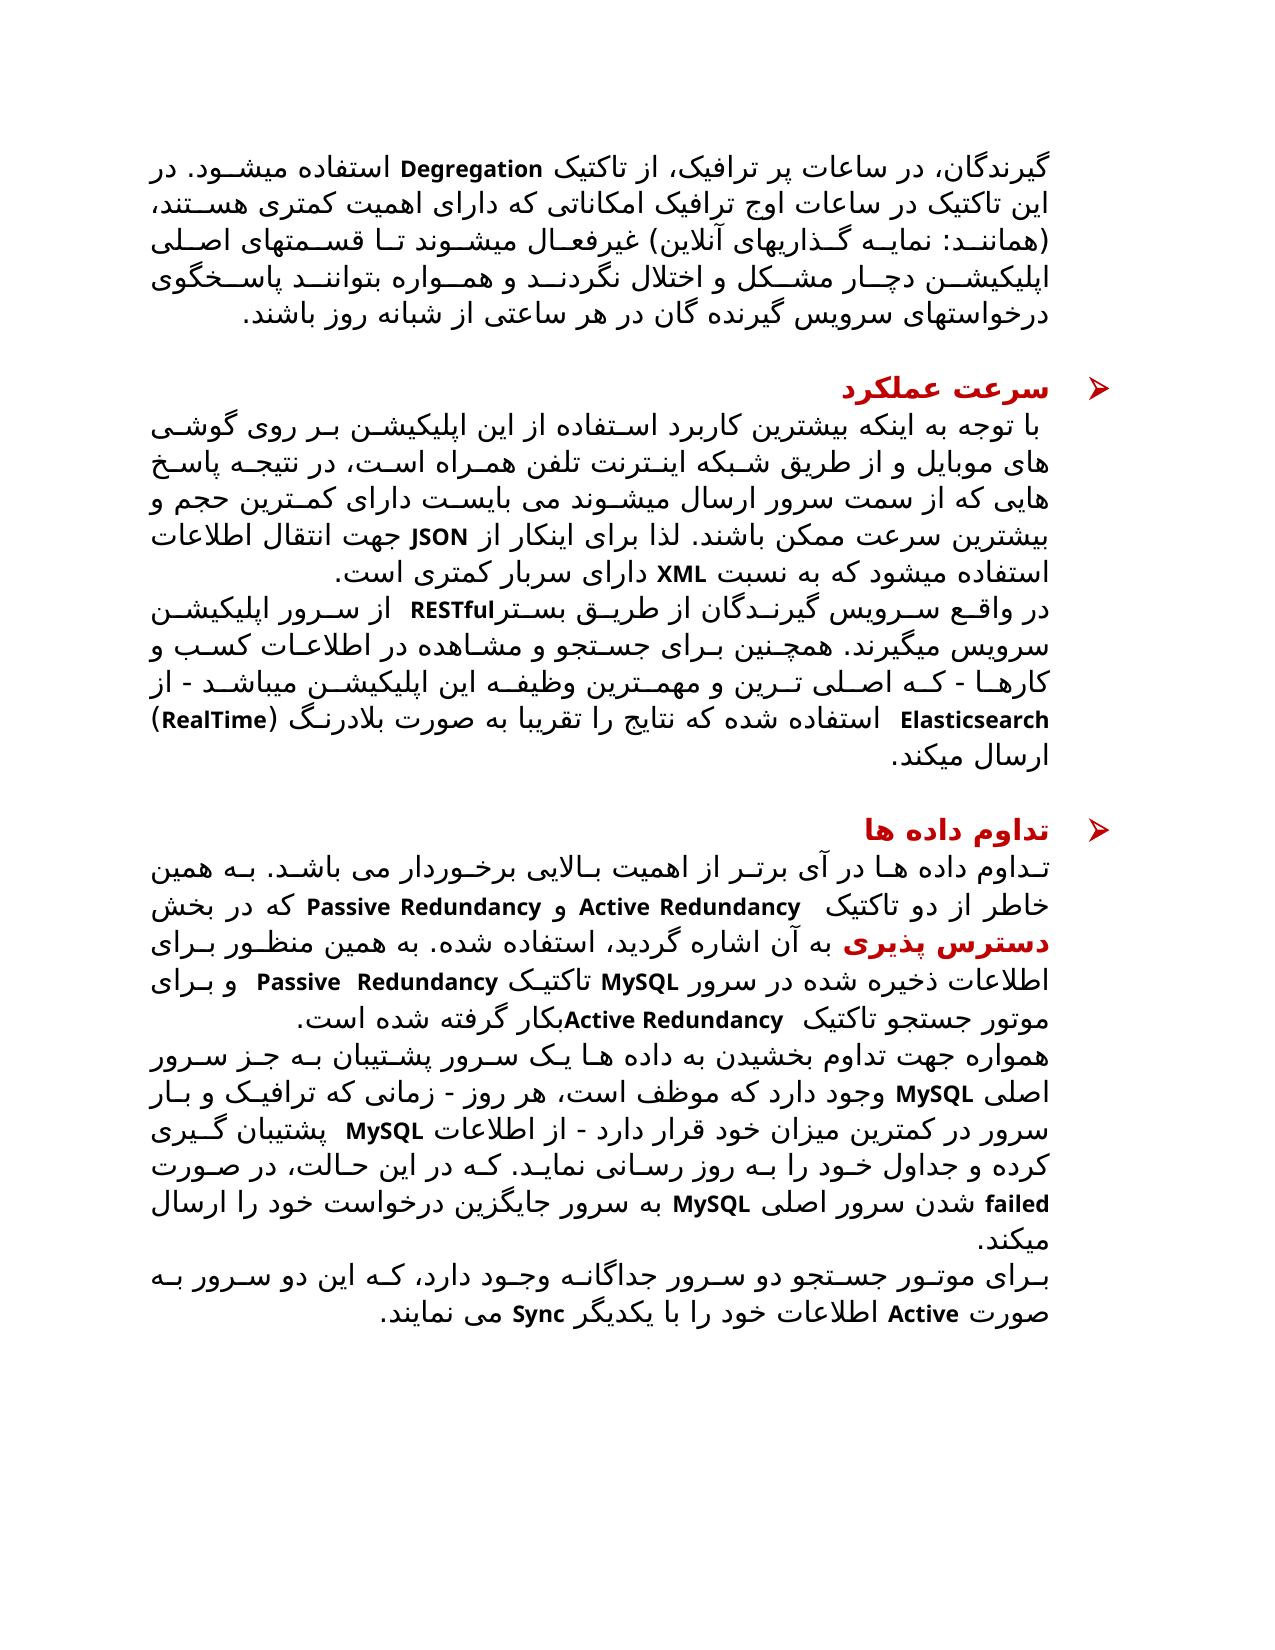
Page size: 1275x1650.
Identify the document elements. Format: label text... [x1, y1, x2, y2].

list سرعت عملکرد [150, 372, 1087, 406]
list با توجه به اینکه بیشترین کاربرد استفاده از این اپلیکیشن بر روی گوشی های موبایل و از طریق شبکه اینترنت تلفن همراه است، در نتیجه پاسخ هایی که از سمت سرور ارسال میشوند می بایست دارای کمترین حجم و بیشترین سرعت ممکن باشند. لذا برای اینکار از JSON جهت انتقال اطلاعات استفاده میشود که به نسبت XML دارای سربار کمتری است. [150, 408, 1050, 589]
list تداوم داده ها در آی برتر از اهمیت بالایی برخوردار می باشد. به همین خاطر از دو تاکتیک Active Redundancy و Passive Redundancy که در بخش دسترس پذیری به آن اشاره گردید، استفاده شده. به همین منظور برای اطلاعات ذخیره شده در سرور MySQL تاکتیک Passive Redundancy و برای موتور جستجو تاکتیک Active Redundancyبکار گرفته شده است. [150, 850, 1050, 1036]
list برای موتور جستجو دو سرور جداگانه وجود دارد، که این دو سرور به صورت Active اطلاعات خود را با یکدیگر Sync می نمایند. [150, 1259, 1050, 1329]
list همواره جهت تداوم بخشیدن به داده ها یک سرور پشتیبان به جز سرور اصلی MySQL وجود دارد که موظف است، هر روز - زمانی که ترافیک و بار سرور در کمترین میزان خود قرار دارد - از اطلاعات MySQL پشتیبان گیری کرده و جداول خود را به روز رسانی نماید. که در این حالت، در صورت failed شدن سرور اصلی MySQL به سرور جایگزین درخواست خود را ارسال میکند. [150, 1039, 1050, 1256]
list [150, 150, 1050, 331]
list تداوم داده ها [150, 813, 1087, 847]
list در واقع سرویس گیرندگان از طریق بسترRESTful از سرور اپلیکیشن سرویس میگیرند. همچنین برای جستجو و مشاهده در اطلاعات کسب و کارها - که اصلی ترین و مهمترین وظیفه این اپلیکیشن میباشد - از Elasticsearch استفاده شده که نتایج را تقریبا به صورت بلادرنگ (RealTime) ارسال میکند. [150, 592, 1050, 772]
